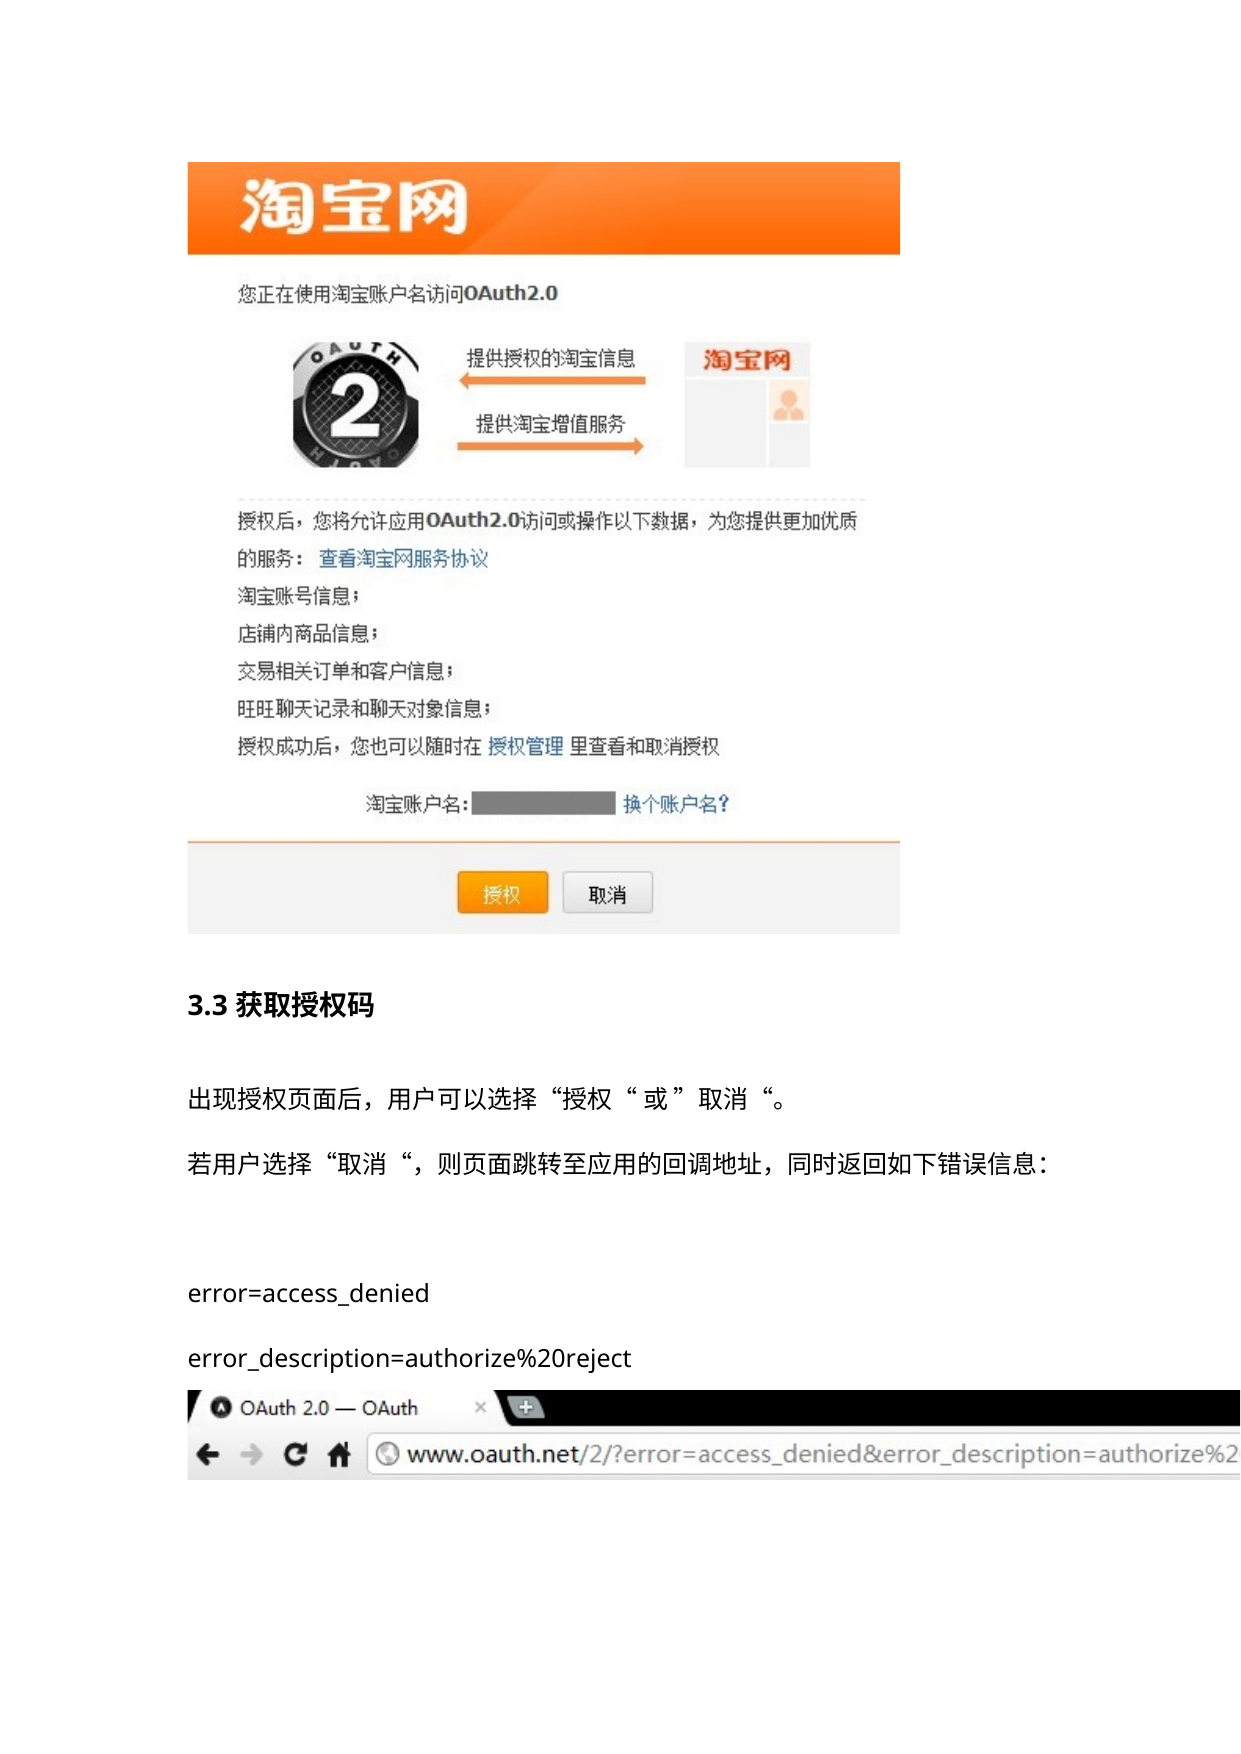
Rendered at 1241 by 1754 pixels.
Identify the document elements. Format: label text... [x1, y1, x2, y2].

text error=access_denied [187, 1260, 1053, 1325]
text 出现授权页面后，用户可以选择“授权“ 或 ”取消“。 [187, 1065, 1053, 1130]
picture [187, 162, 901, 934]
text error_description=authorize%20reject [187, 1325, 1053, 1390]
text 若用户选择“取消“，则页面跳转至应用的回调地址，同时返回如下错误信息： [187, 1130, 1053, 1260]
text 3.3 获取授权码 [187, 971, 1053, 1036]
picture [187, 1390, 1241, 1480]
